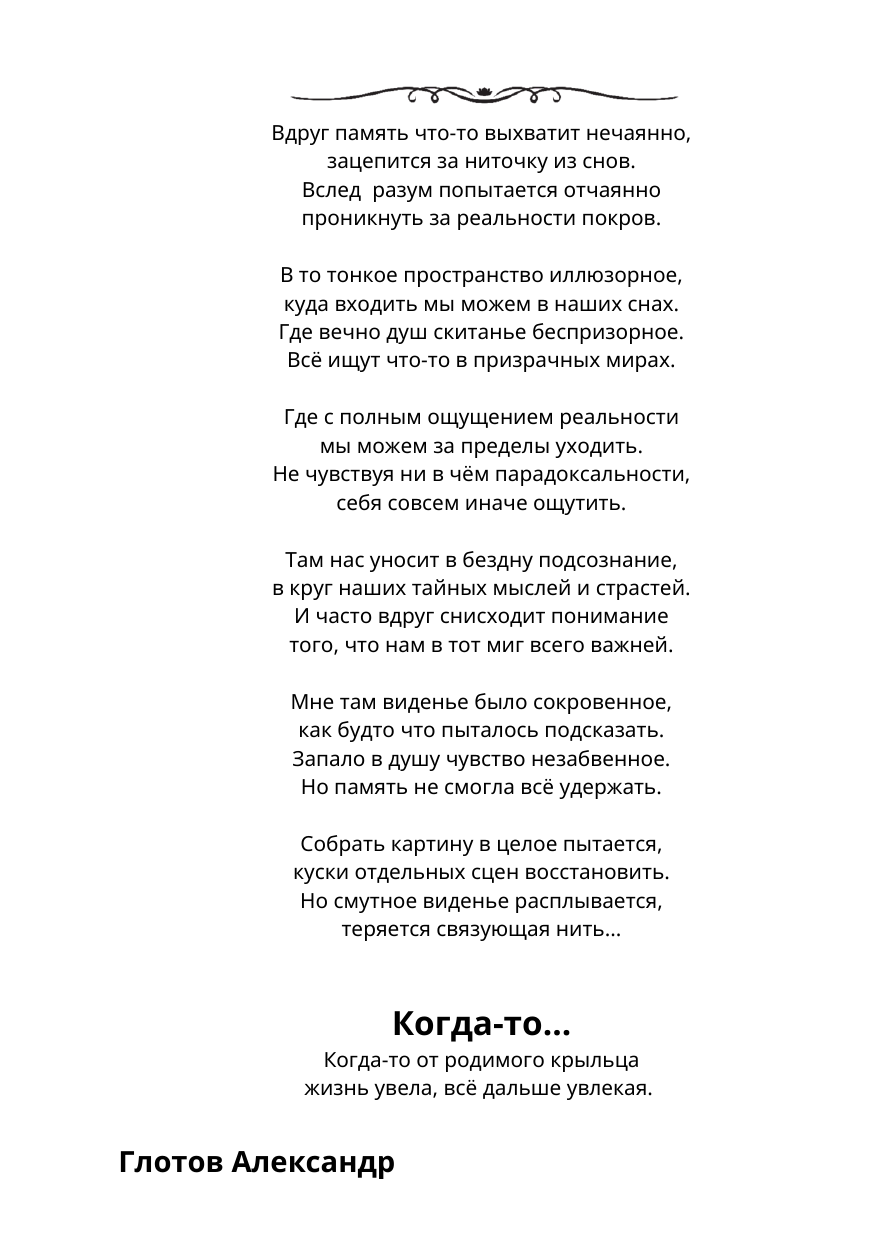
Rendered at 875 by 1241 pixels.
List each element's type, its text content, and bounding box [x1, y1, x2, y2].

text Когда-то… [177, 1000, 786, 1045]
picture [275, 73, 688, 118]
text Вдруг память что-то выхватит нечаянно, зацепится за ниточку из снов. Вслед разум попытается отчаянно проникнуть за реальности покров. В то тонкое пространство иллюзорное, куда входить мы можем в наших снах. Где вечно душ скитанье беспризорное. Всё ищут что-то в призрачных мирах. Где с полным ощущением реальности мы можем за пределы уходить. Не чувствуя ни в чём парадоксальности, себя совсем иначе ощутить. Там нас уносит в бездну подсознание, в круг наших тайных мыслей и страстей. И часто вдруг снисходит понимание того, что нам в тот миг всего важней. Мне там виденье было сокровенное, как будто что пыталось подсказать. Запало в душу чувство незабвенное. Но память не смогла всё удержать. Собрать картину в целое пытается, куски отдельных сцен восстановить. Но смутное виденье расплывается, теряется связующая нить... [177, 118, 786, 943]
